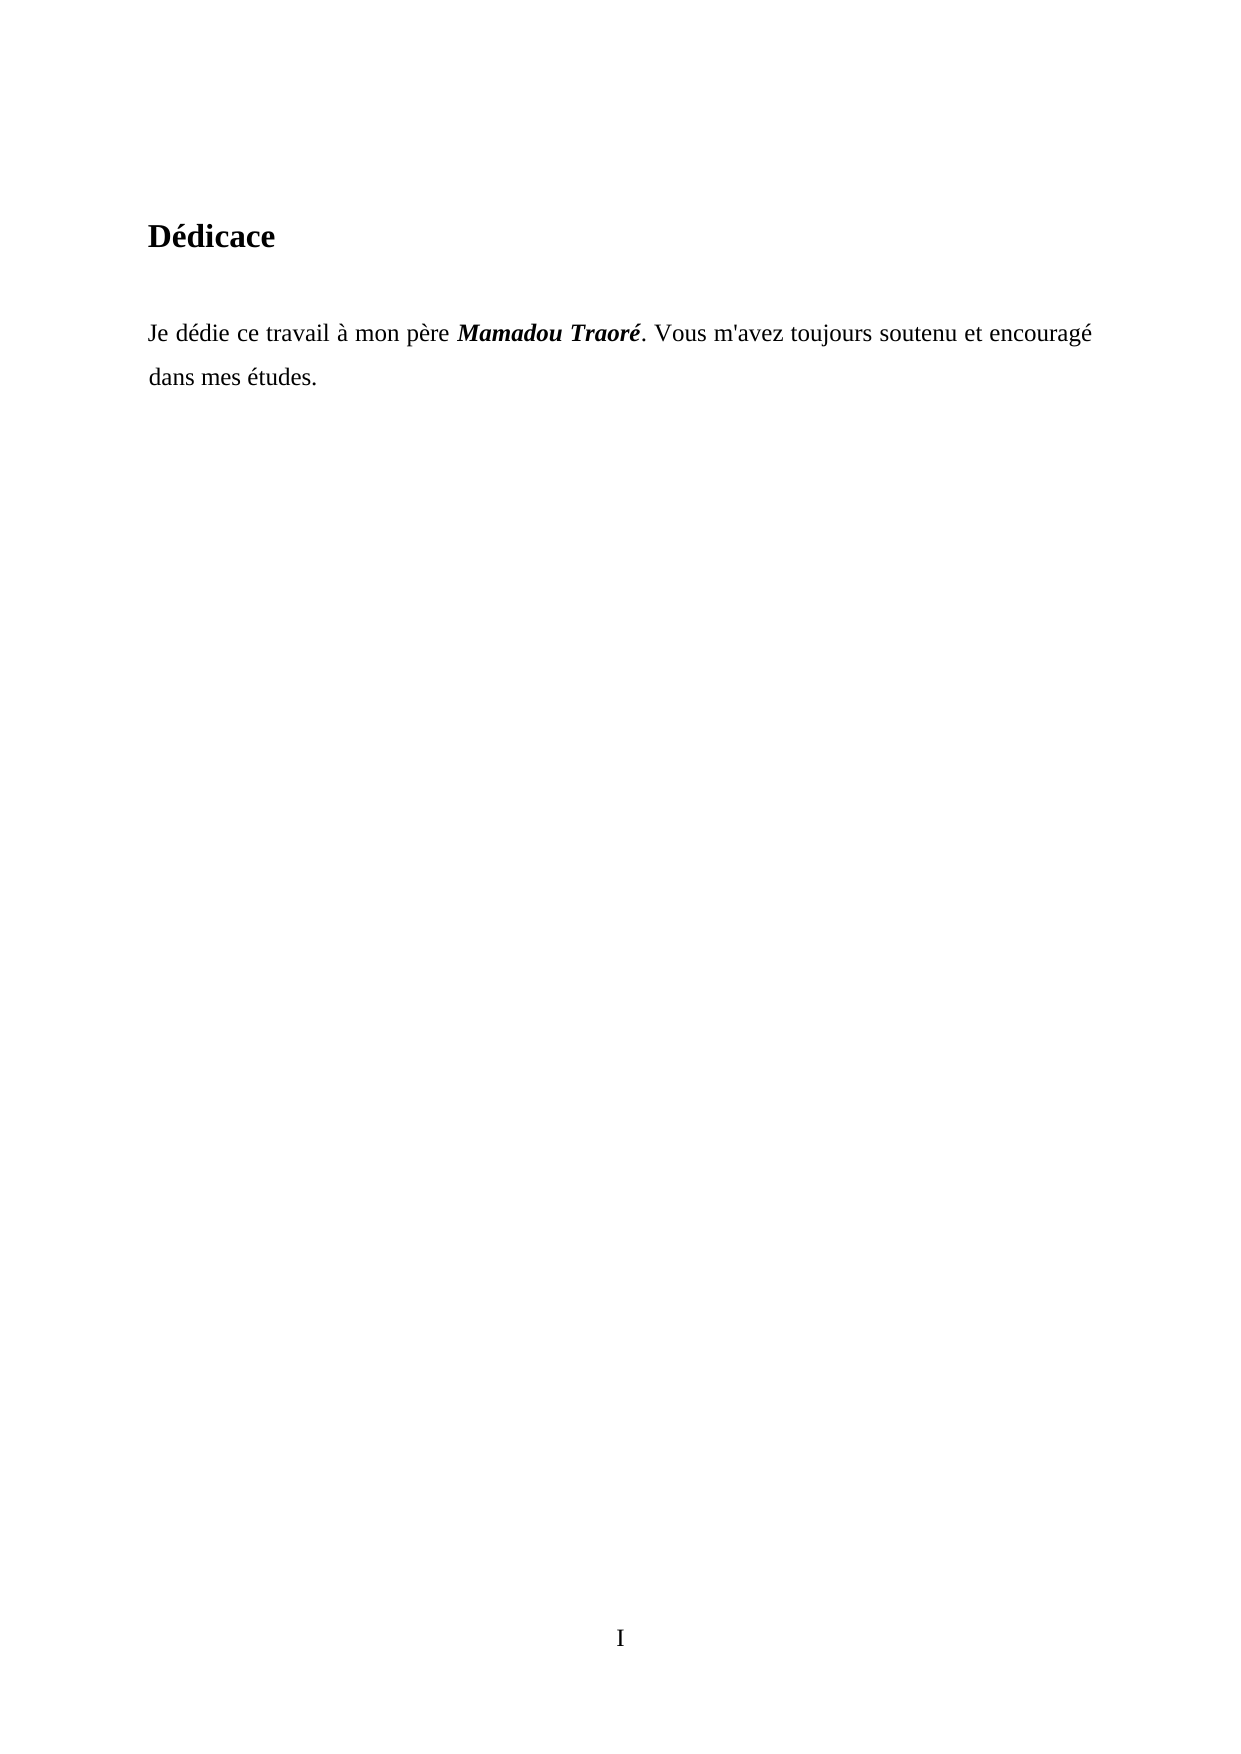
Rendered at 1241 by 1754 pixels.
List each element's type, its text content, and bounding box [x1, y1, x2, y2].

subtitle Dédicace [148, 216, 1092, 254]
text Je dédie ce travail à mon père Mamadou Traoré. Vous m'avez toujours soutenu et encouragé dans mes études. [148, 318, 1092, 391]
